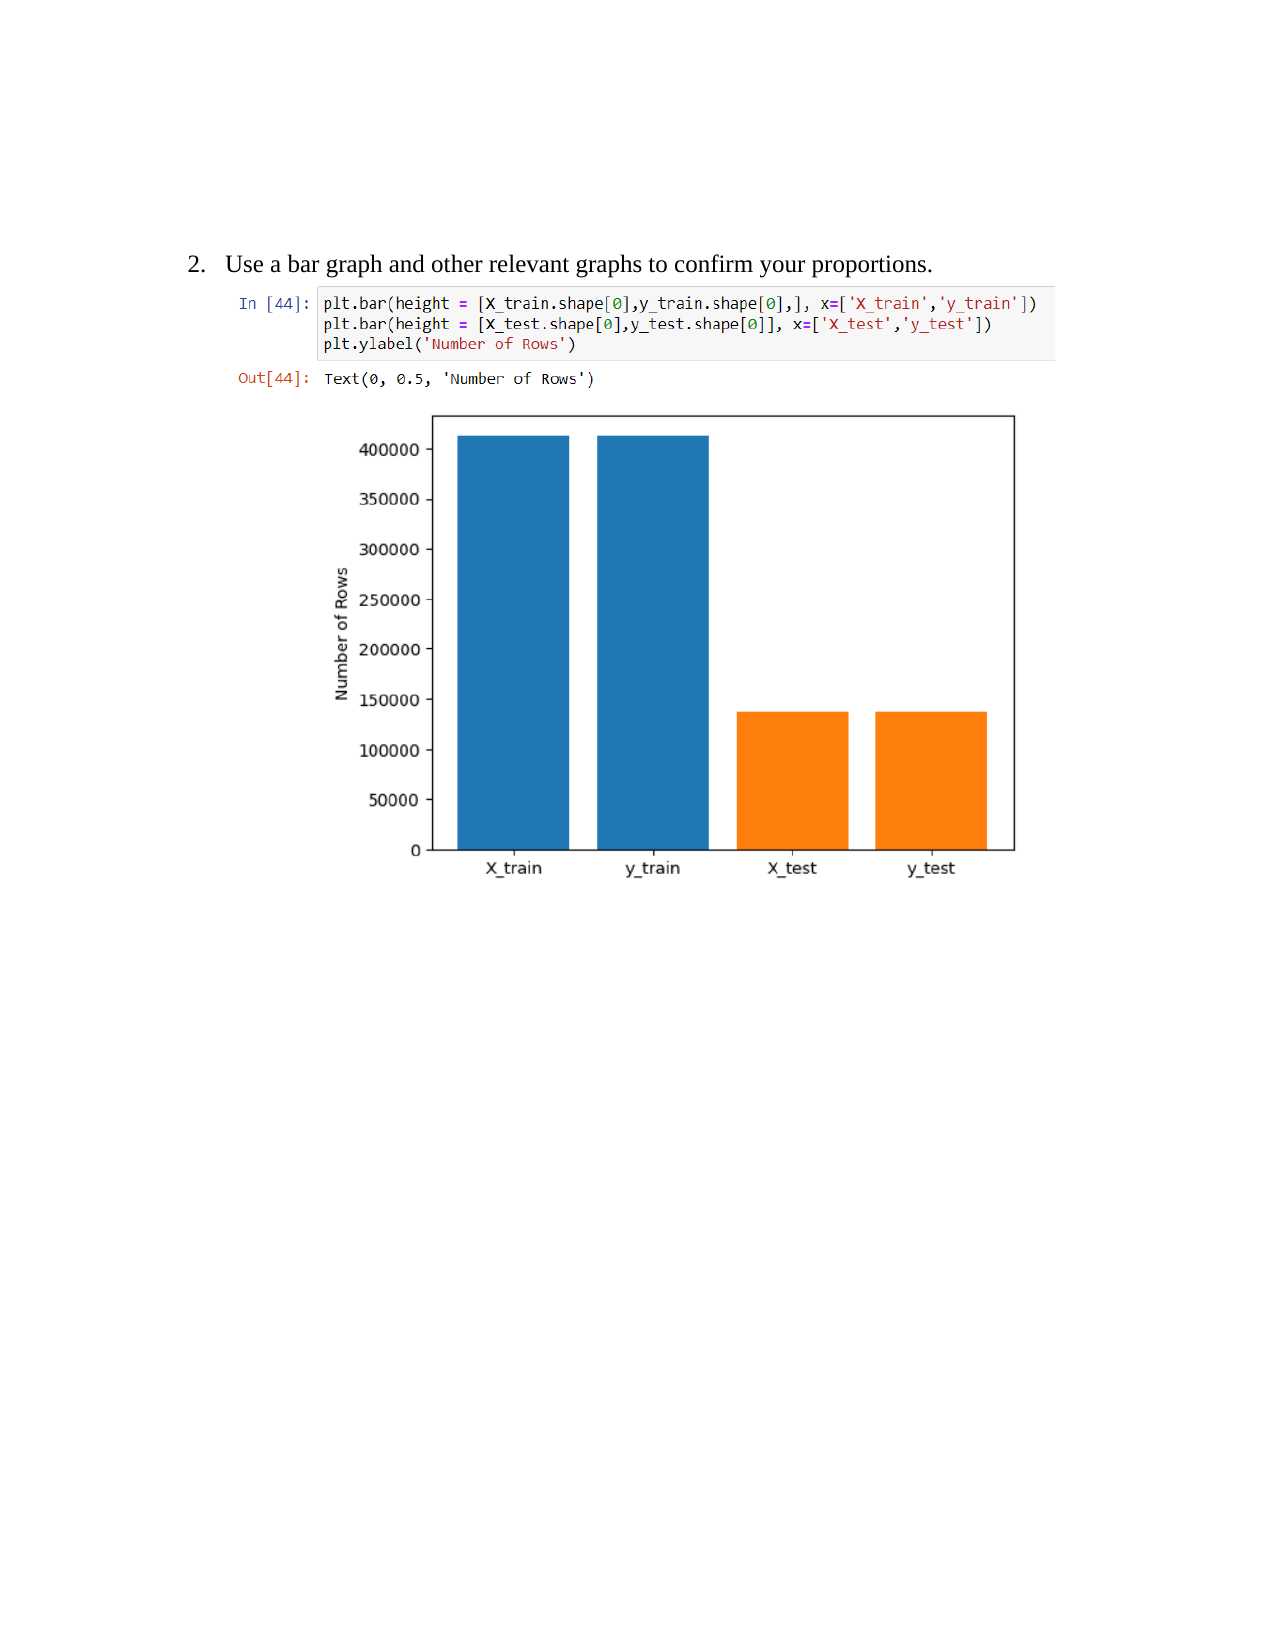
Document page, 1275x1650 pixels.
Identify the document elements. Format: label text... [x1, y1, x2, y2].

list Use a bar graph and other relevant graphs to confirm your proportions. [187, 249, 1125, 278]
picture [219, 282, 1056, 887]
